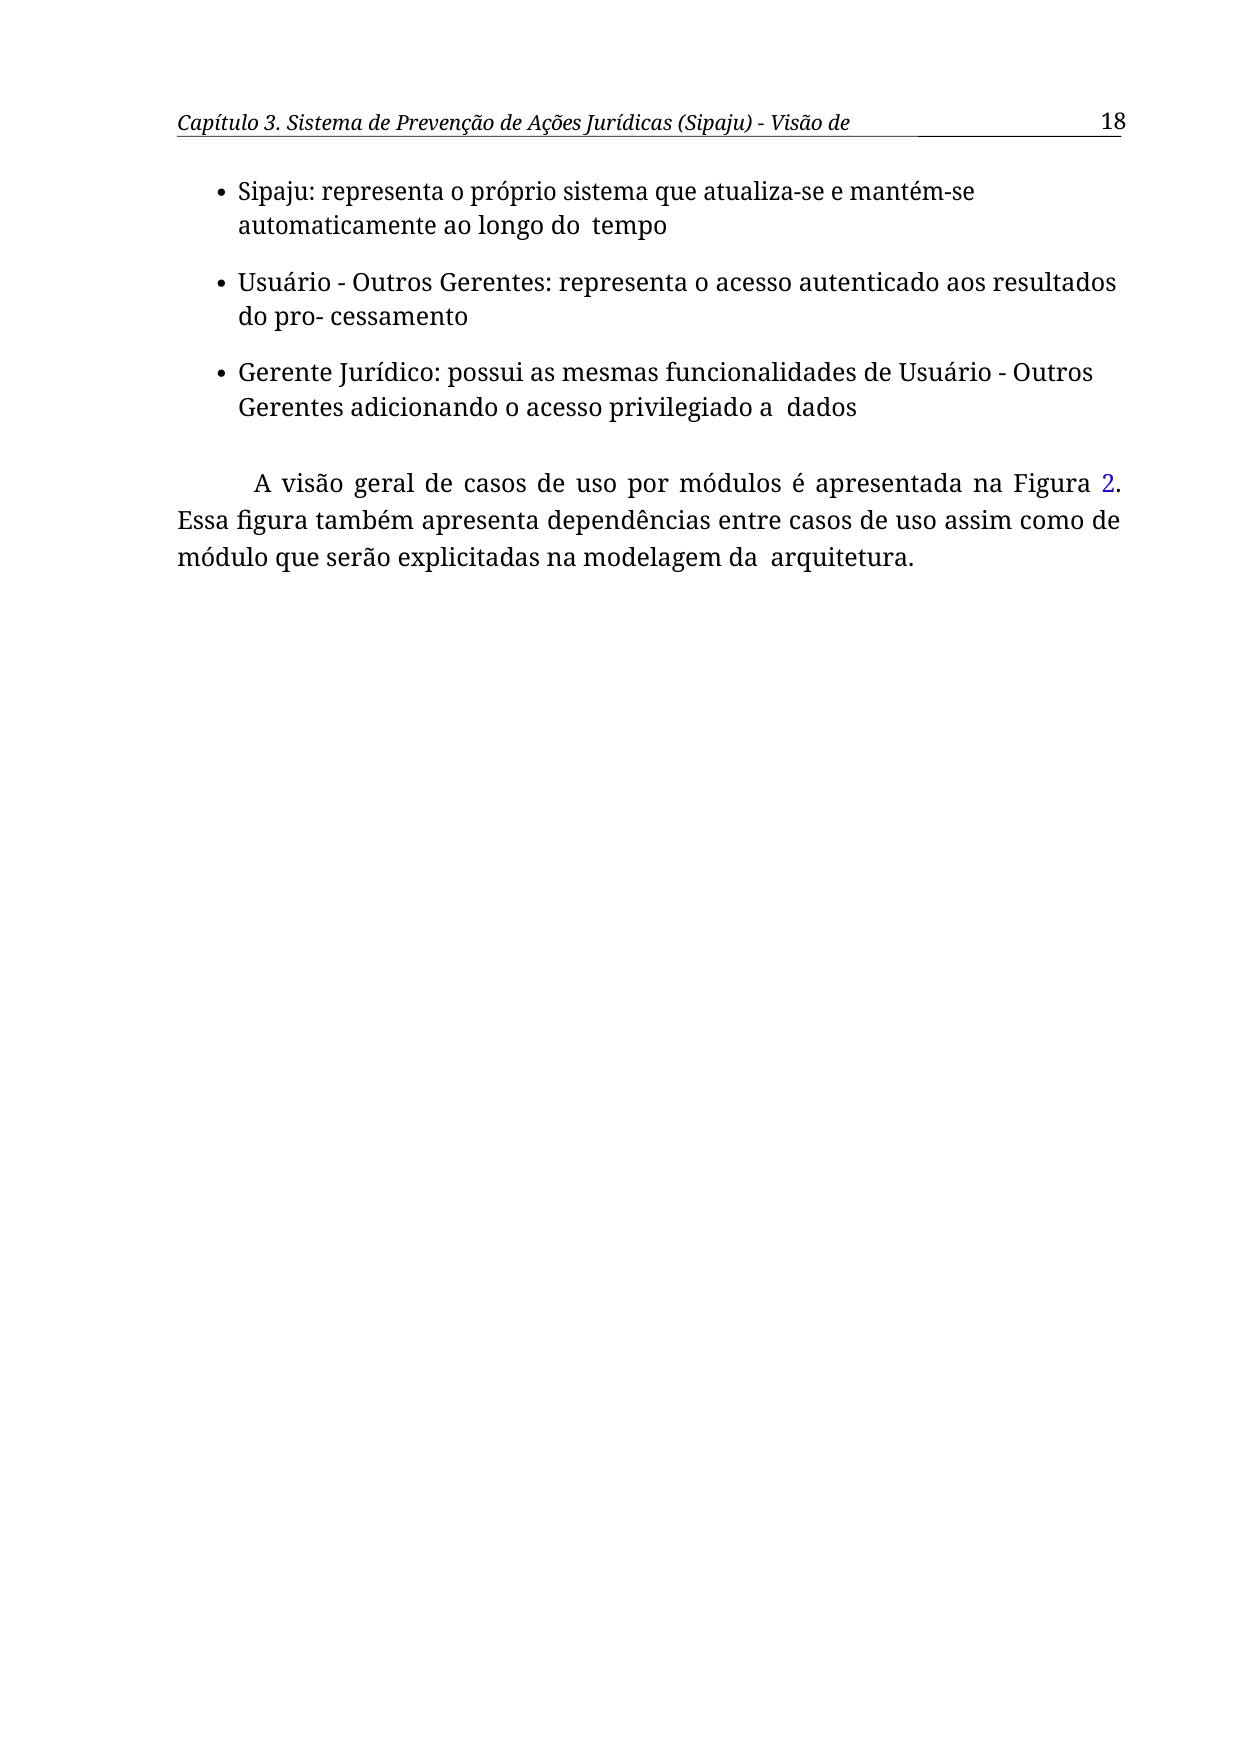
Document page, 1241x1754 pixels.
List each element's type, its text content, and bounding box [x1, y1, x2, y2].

list Sipaju: representa o próprio sistema que atualiza-se e mantém-se automaticamente ao longo do tempo [213, 173, 1121, 242]
list Gerente Jurídico: possui as mesmas funcionalidades de Usuário - Outros Gerentes adicionando o acesso privilegiado a dados [213, 355, 1122, 423]
list Usuário - Outros Gerentes: representa o acesso autenticado aos resultados do pro- cessamento [213, 264, 1121, 332]
text A visão geral de casos de uso por módulos é apresentada na Figura 2. Essa figura também apresenta dependências entre casos de uso assim como de módulo que serão explicitadas na modelagem da arquitetura. [177, 465, 1122, 574]
